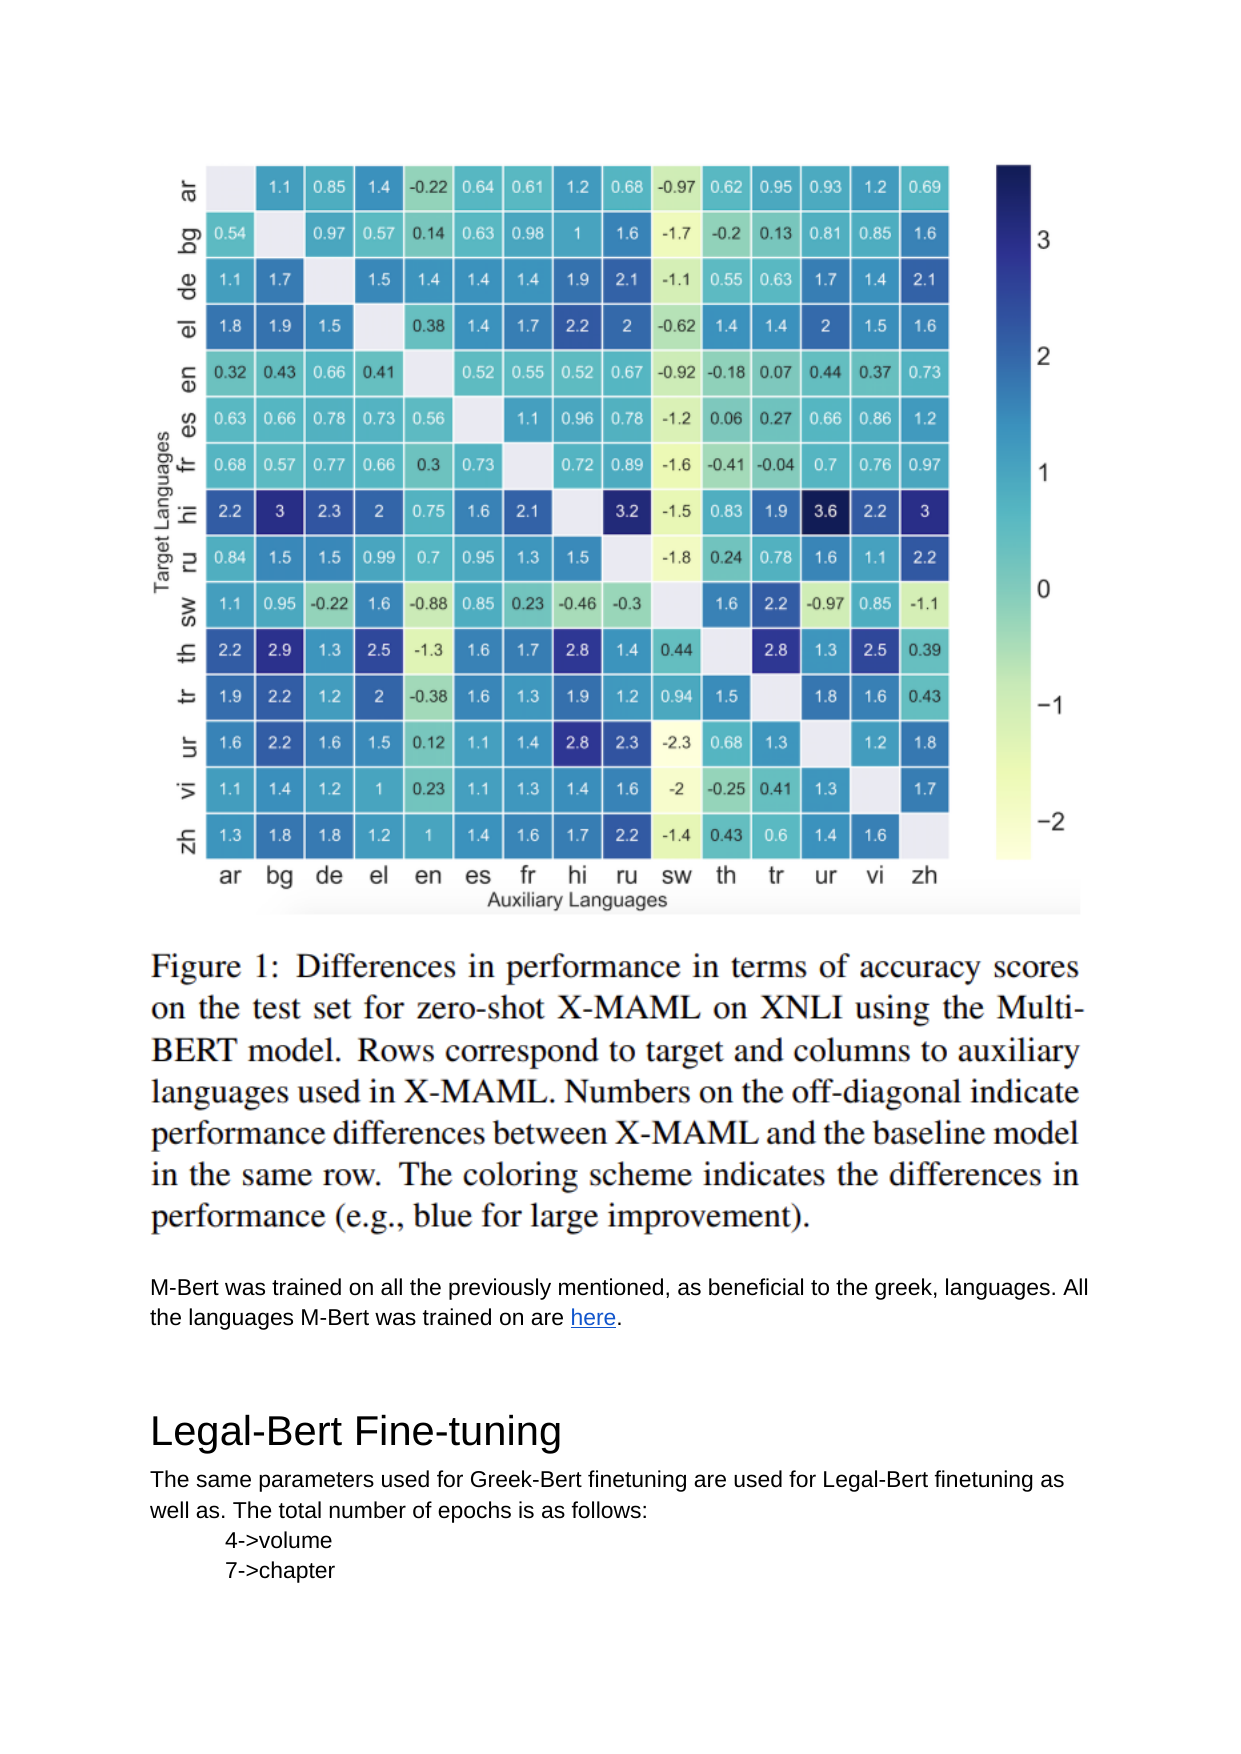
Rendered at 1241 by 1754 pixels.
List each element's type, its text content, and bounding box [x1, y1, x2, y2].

picture [150, 150, 1091, 1240]
text 7->chapter [225, 1557, 1090, 1583]
subtitle Legal-Bert Fine-tuning [150, 1406, 1090, 1454]
text The same parameters used for Greek-Bert finetuning are used for Legal-Bert finetuning as well as. The total number of epochs is as follows: [150, 1466, 1090, 1523]
text M-Bert was trained on all the previously mentioned, as beneficial to the greek, languages. All the languages M-Bert was trained on are here. [150, 1274, 1090, 1330]
text 4->volume [225, 1527, 1090, 1553]
